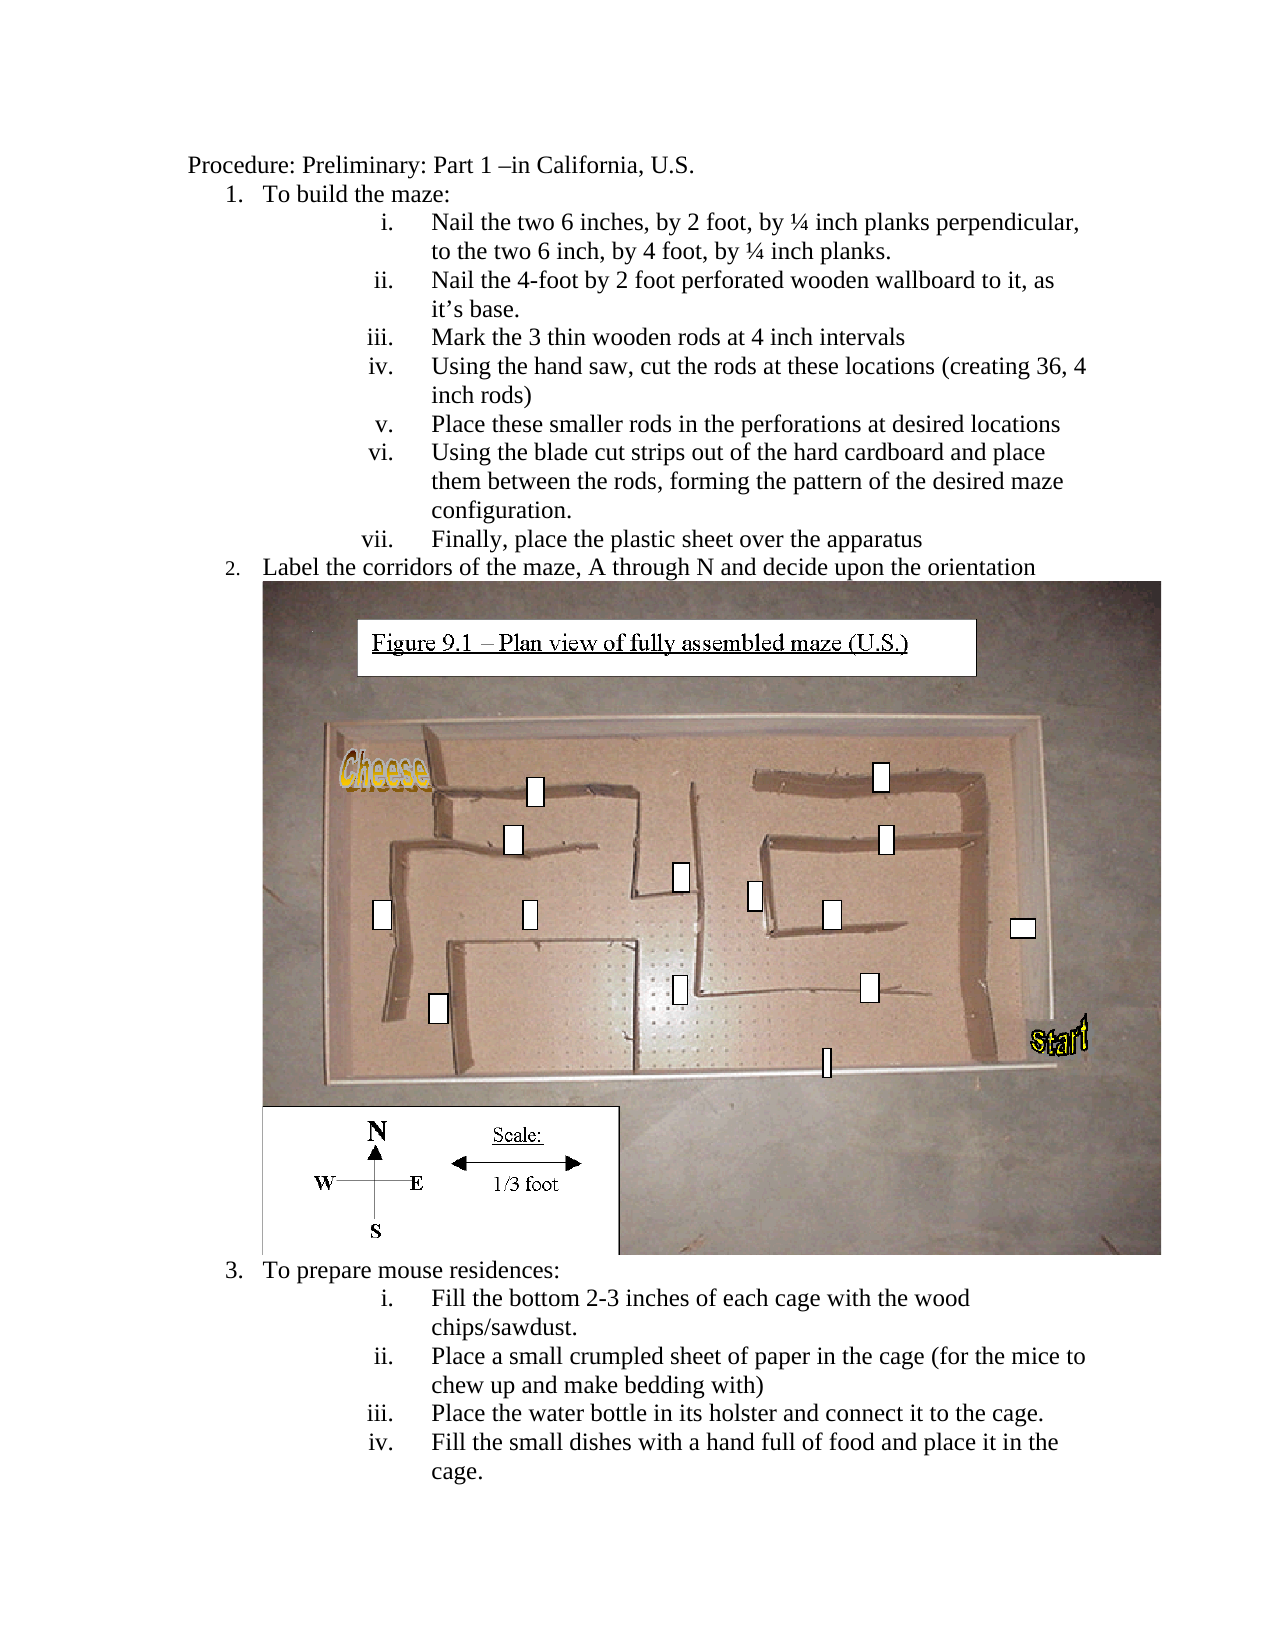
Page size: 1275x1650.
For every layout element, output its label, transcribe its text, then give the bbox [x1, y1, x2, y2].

list Fill the bottom 2-3 inches of each cage with the wood chips/sawdust. [394, 1283, 1087, 1341]
list Finally, place the plastic sheet over the apparatus [394, 524, 1087, 552]
picture [262, 581, 1162, 1255]
list Place a small crumpled sheet of paper in the cage (for the mice to chew up and make bedding with) [394, 1341, 1087, 1398]
list Using the hand saw, cut the rods at these locations (creating 36, 4 inch rods) [394, 351, 1087, 409]
list To build the maze: [225, 179, 1087, 207]
list Nail the two 6 inches, by 2 foot, by ¼ inch planks perpendicular, to the two 6 inch, by 4 foot, by ¼ inch planks. [394, 207, 1087, 265]
list Place the water bottle in its holster and connect it to the cage. [394, 1398, 1087, 1427]
list Place these smaller rods in the perforations at desired locations [394, 409, 1087, 437]
text Procedure: Preliminary: Part 1 –in California, U.S. [187, 150, 1087, 179]
list Fill the small dishes with a hand full of food and place it in the cage. [394, 1427, 1087, 1485]
list Using the blade cut strips out of the hard cardboard and place them between the rods, forming the pattern of the desired maze configuration. [394, 437, 1087, 524]
list Nail the 4-foot by 2 foot perforated wooden wallboard to it, as it’s base. [394, 265, 1087, 322]
list Mark the 3 thin wooden rods at 4 inch intervals [394, 322, 1087, 351]
list To prepare mouse residences: [225, 1255, 1087, 1283]
